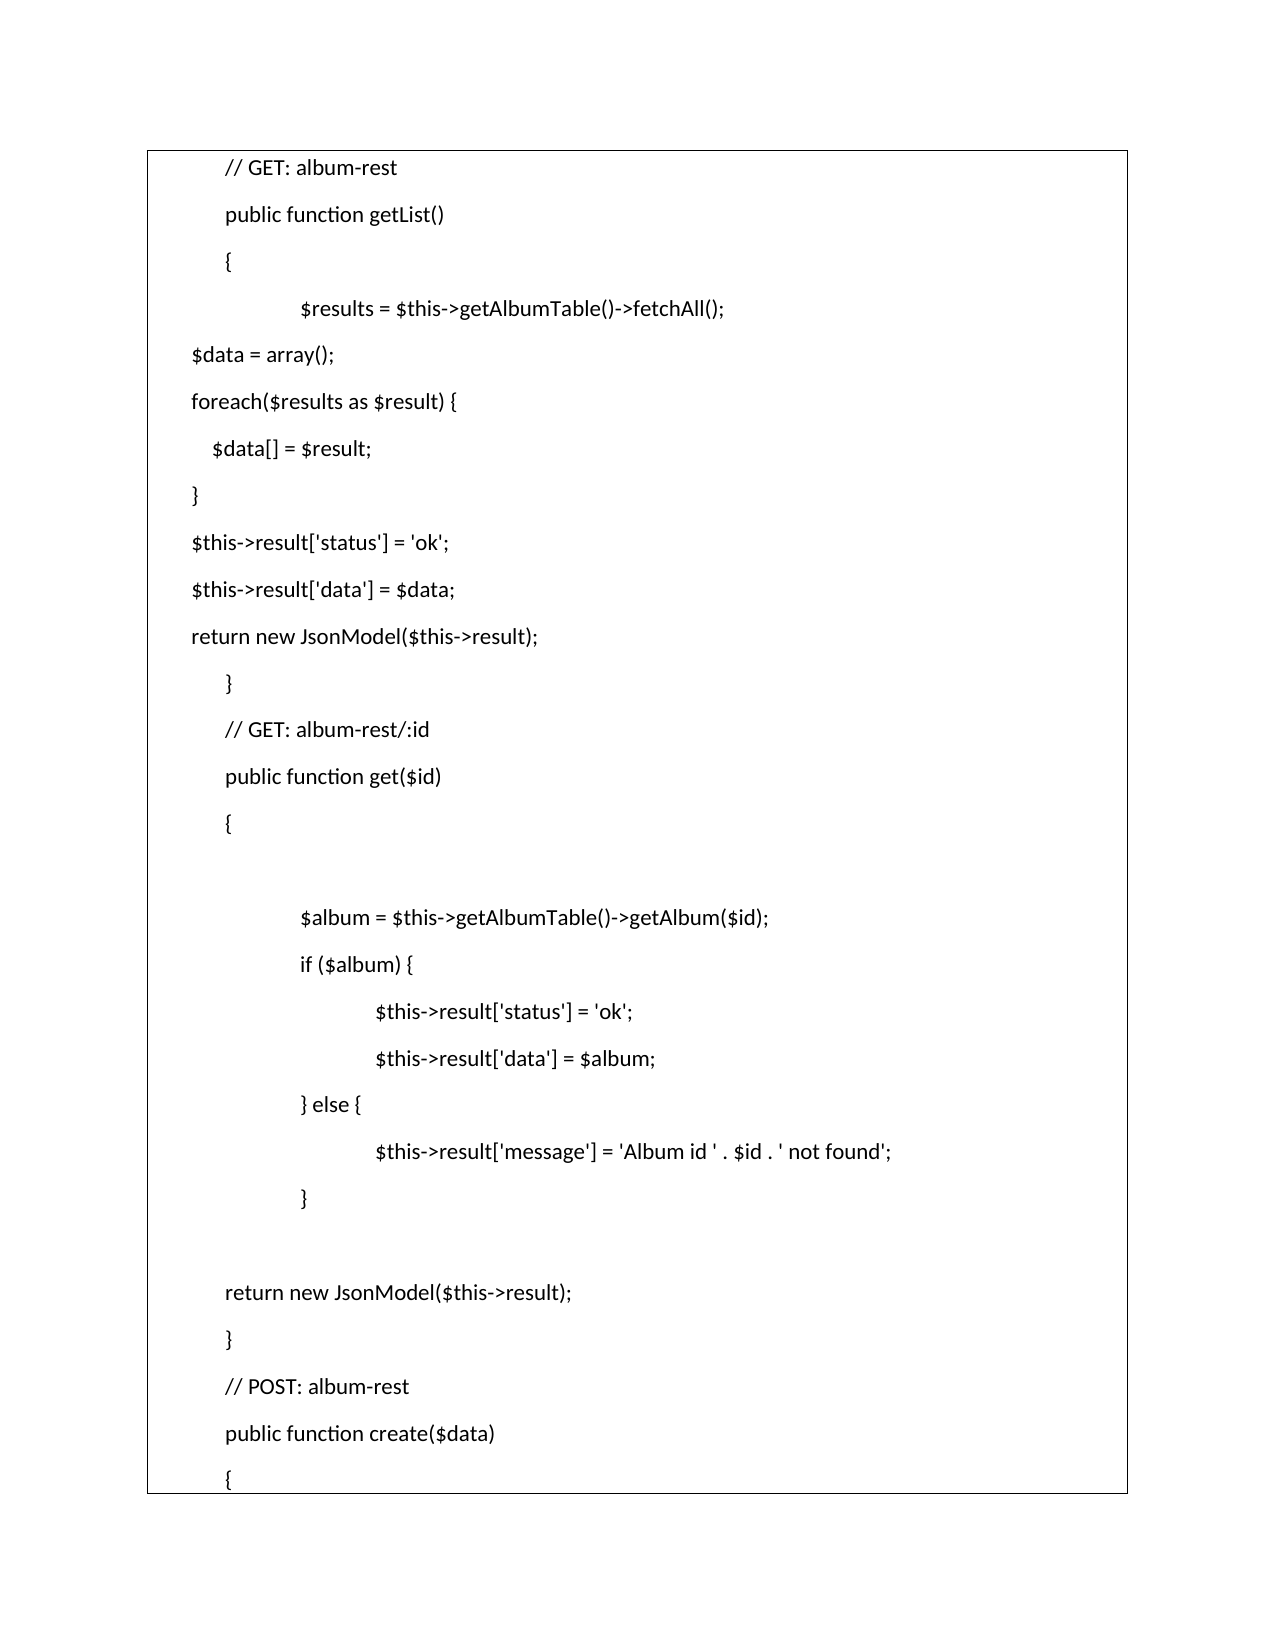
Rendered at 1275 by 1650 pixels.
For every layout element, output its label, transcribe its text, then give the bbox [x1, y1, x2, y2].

text public function create($data) [148, 1416, 1127, 1447]
text } [148, 666, 1127, 697]
text $data = array(); [148, 337, 1127, 369]
text } else { [148, 1087, 1127, 1119]
text $data[] = $result; [148, 431, 1127, 462]
text return new JsonModel($this->result); [148, 619, 1127, 650]
text $this->result['data'] = $album; [148, 1041, 1127, 1072]
text $this->result['status'] = 'ok'; [148, 525, 1127, 556]
text if ($album) { [148, 947, 1127, 978]
text $this->result['status'] = 'ok'; [148, 994, 1127, 1025]
text } [148, 1322, 1127, 1353]
text { [148, 244, 1127, 275]
text return new JsonModel($this->result); [148, 1275, 1127, 1306]
text public function getList() [148, 197, 1127, 228]
text // GET: album-rest/:id [148, 712, 1127, 744]
text { [148, 1462, 1127, 1493]
text // GET: album-rest [148, 151, 1127, 181]
text // POST: album-rest [148, 1369, 1127, 1400]
text $results = $this->getAlbumTable()->fetchAll(); [148, 291, 1127, 322]
text } [148, 1181, 1127, 1212]
text public function get($id) [148, 759, 1127, 791]
text } [148, 478, 1127, 509]
text { [148, 806, 1127, 837]
text foreach($results as $result) { [148, 384, 1127, 416]
text $album = $this->getAlbumTable()->getAlbum($id); [148, 900, 1127, 931]
text $this->result['data'] = $data; [148, 572, 1127, 603]
text $this->result['message'] = 'Album id ' . $id . ' not found'; [148, 1134, 1127, 1166]
